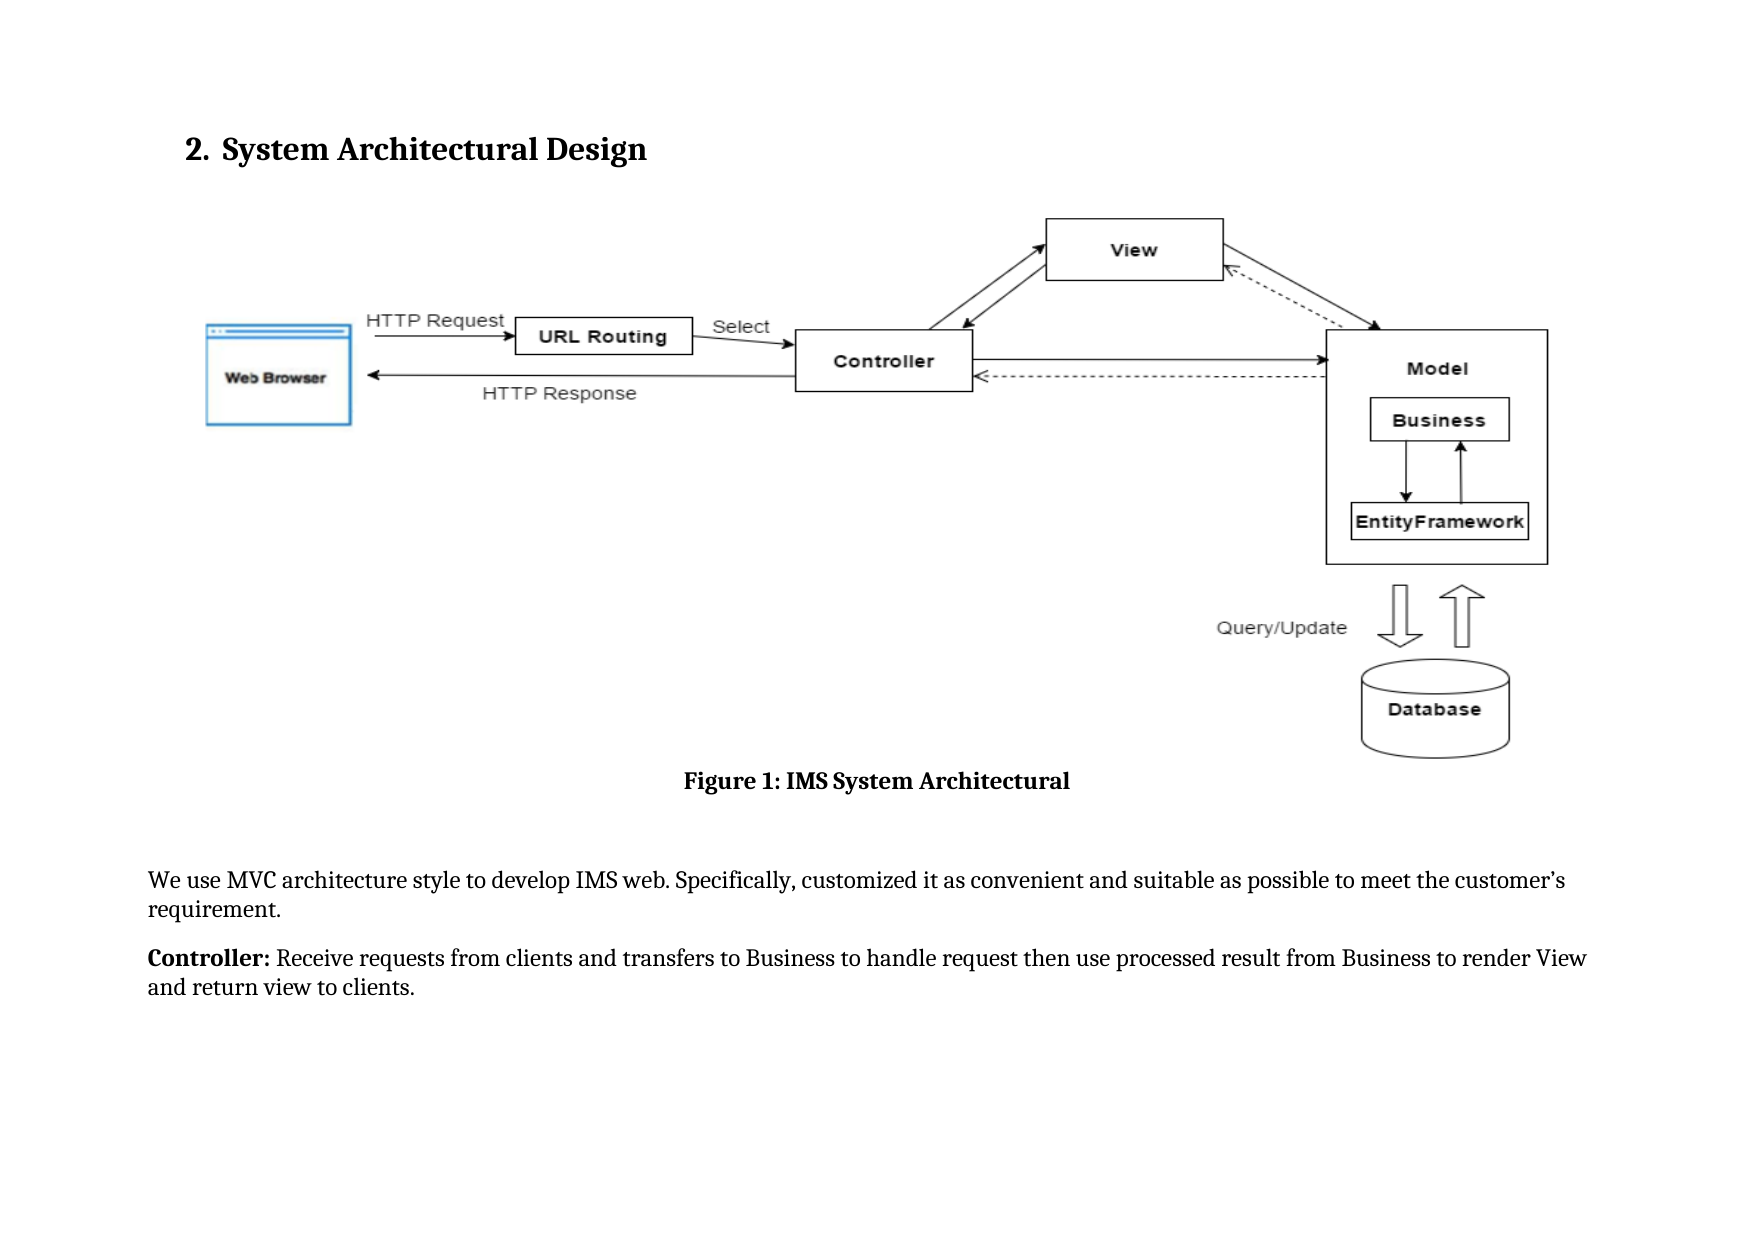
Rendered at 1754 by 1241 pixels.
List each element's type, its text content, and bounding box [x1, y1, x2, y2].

text We use MVC architecture style to develop IMS web. Specifically, customized it as convenient and suitable as possible to meet the customer’s requirement. [148, 866, 1606, 923]
subtitle System Architectural Design [185, 131, 1606, 169]
text Controller: Receive requests from clients and transfers to Business to handle request then use processed result from Business to render View and return view to clients. [148, 944, 1606, 1002]
picture [204, 217, 1550, 760]
